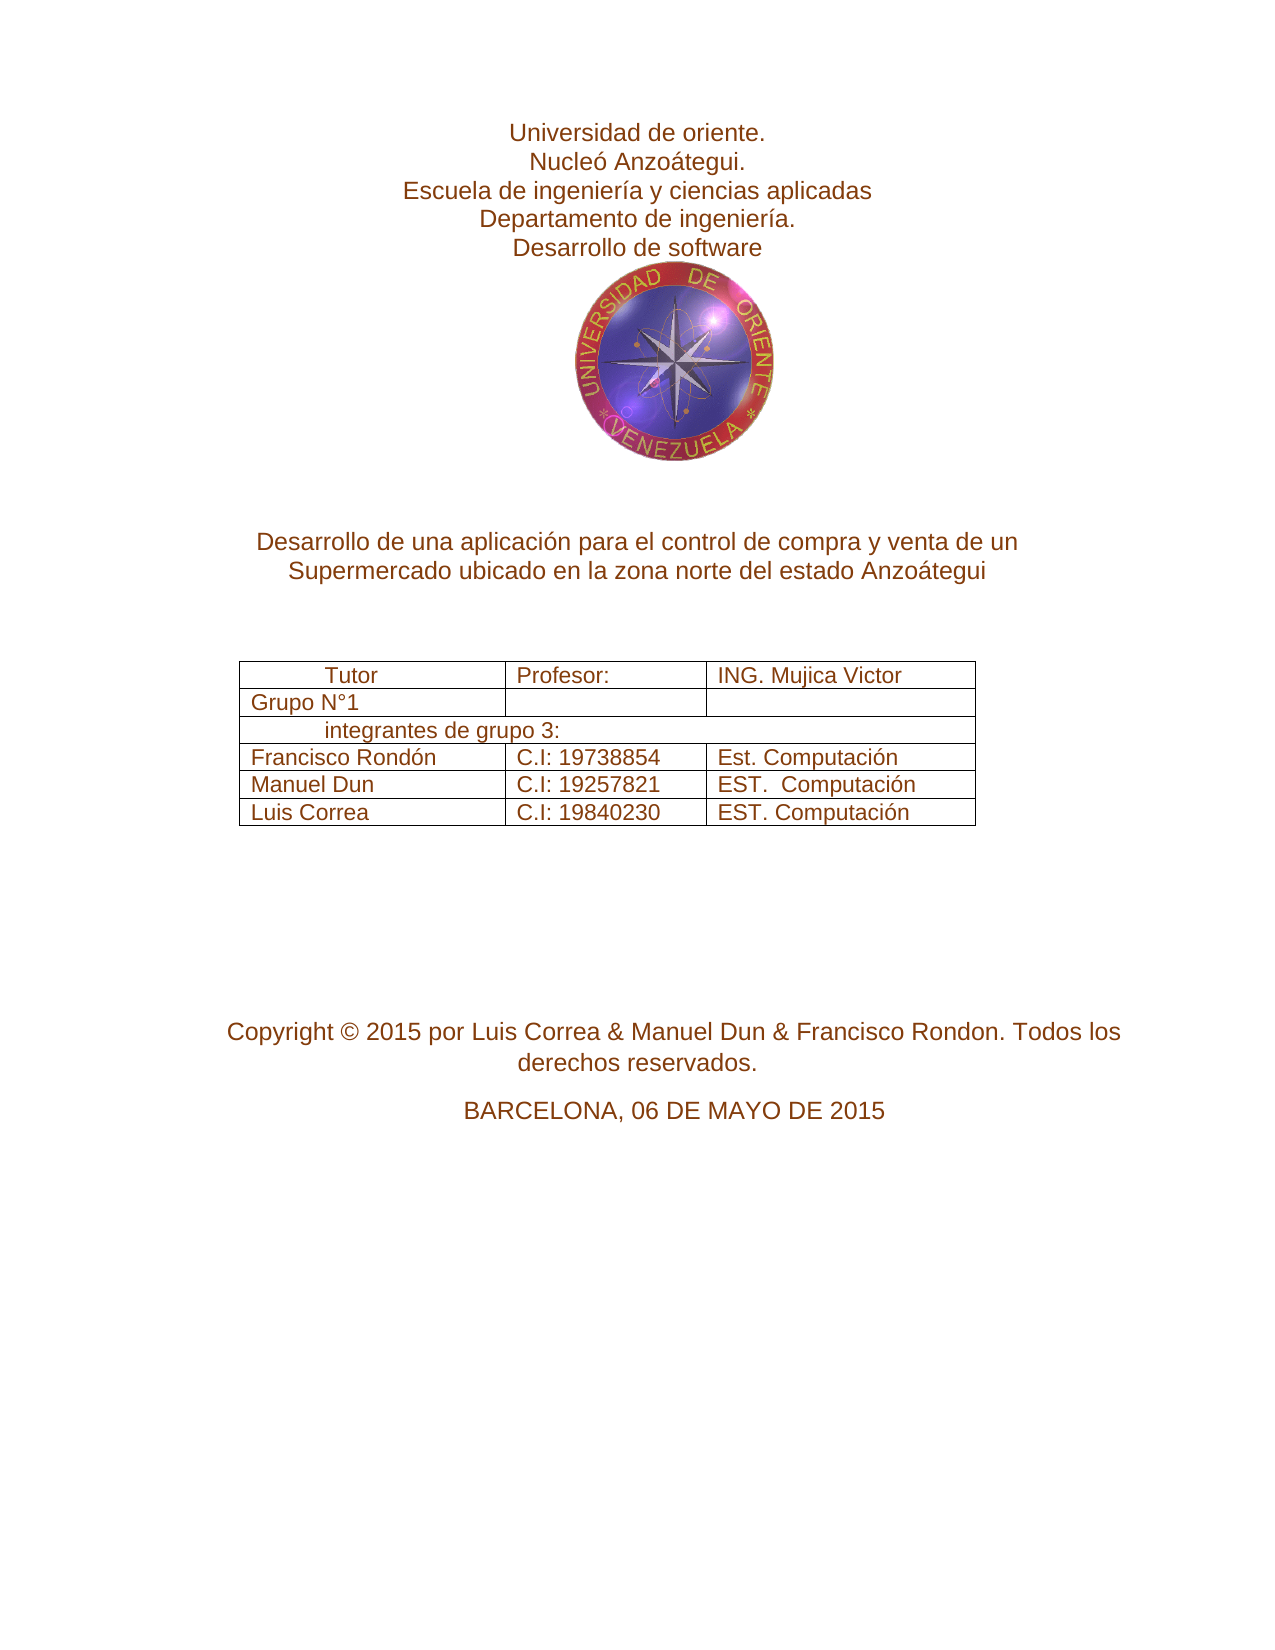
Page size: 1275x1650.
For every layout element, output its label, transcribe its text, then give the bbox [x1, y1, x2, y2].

text Departamento de ingeniería. [118, 204, 1157, 233]
table_cell Est. Computación [707, 744, 975, 770]
text Nucleó Anzoátegui. [118, 147, 1157, 176]
text Desarrollo de una aplicación para el control de compra y venta de un [118, 527, 1157, 556]
table_cell EST. Computación [707, 799, 975, 825]
table_cell Luis Correa [240, 799, 505, 825]
table_cell C.I: 19257821 [506, 771, 706, 798]
text Desarrollo de software [118, 233, 1157, 262]
table_cell [707, 689, 975, 716]
text Copyright © 2015 por Luis Correa & Manuel Dun & Francisco Rondon. Todos los derechos reservados. [118, 1017, 1157, 1077]
picture [575, 261, 774, 461]
table_cell EST. Computación [707, 771, 975, 798]
table_cell C.I: 19840230 [506, 799, 706, 825]
table_cell C.I: 19738854 [506, 744, 706, 770]
table_cell integrantes de grupo 3: [240, 717, 975, 743]
text Supermercado ubicado en la zona norte del estado Anzoátegui [118, 556, 1157, 584]
table_header Tutor [240, 662, 505, 688]
table_cell Grupo N°1 [240, 689, 505, 716]
text Escuela de ingeniería y ciencias aplicadas [118, 176, 1157, 204]
text Universidad de oriente. [118, 118, 1157, 147]
table_cell Manuel Dun [240, 771, 505, 798]
table_cell [506, 689, 706, 716]
table_header Profesor: [506, 662, 706, 688]
table_cell Francisco Rondón [240, 744, 505, 770]
text BARCELONA, 06 DE MAYO DE 2015 [118, 1096, 1157, 1124]
table_header ING. Mujica Victor [707, 662, 975, 688]
